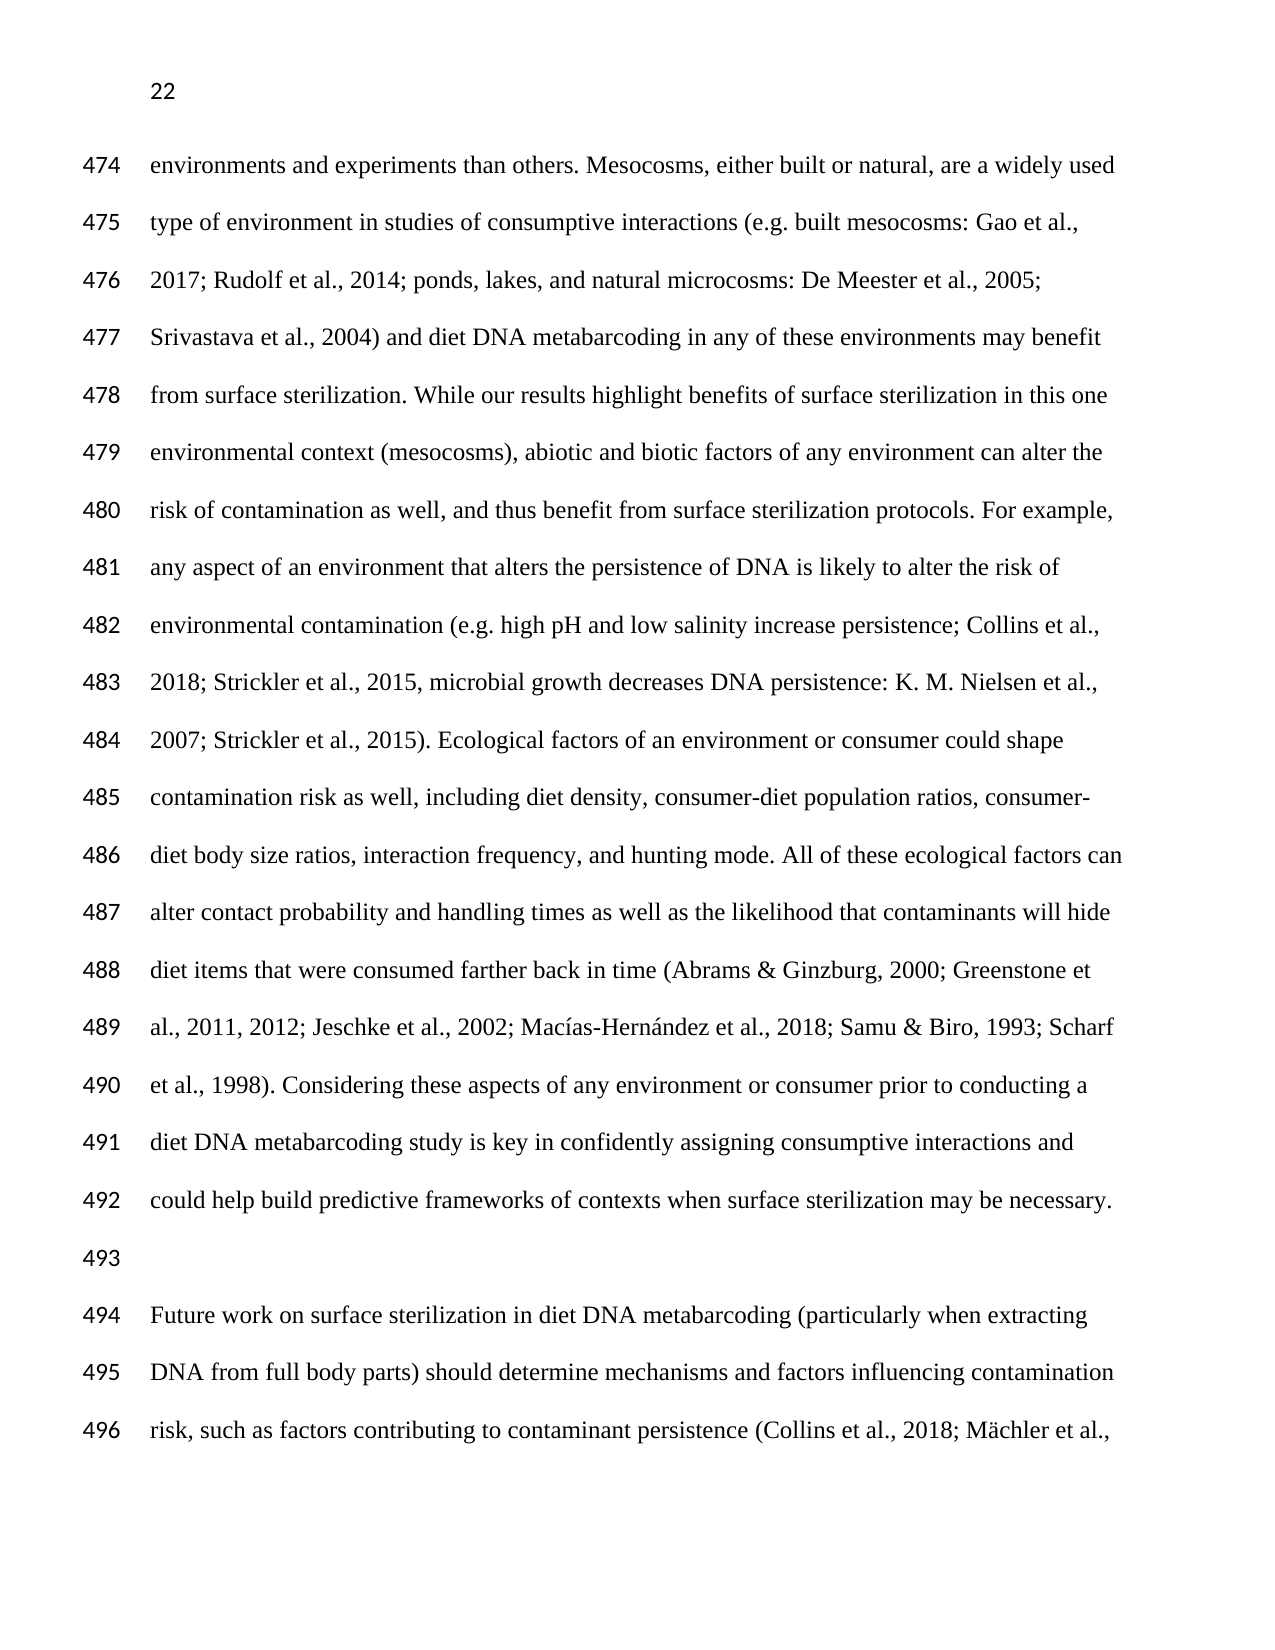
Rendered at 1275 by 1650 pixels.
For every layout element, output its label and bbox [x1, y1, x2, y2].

text [150, 1300, 1125, 1444]
text [150, 150, 1125, 1214]
